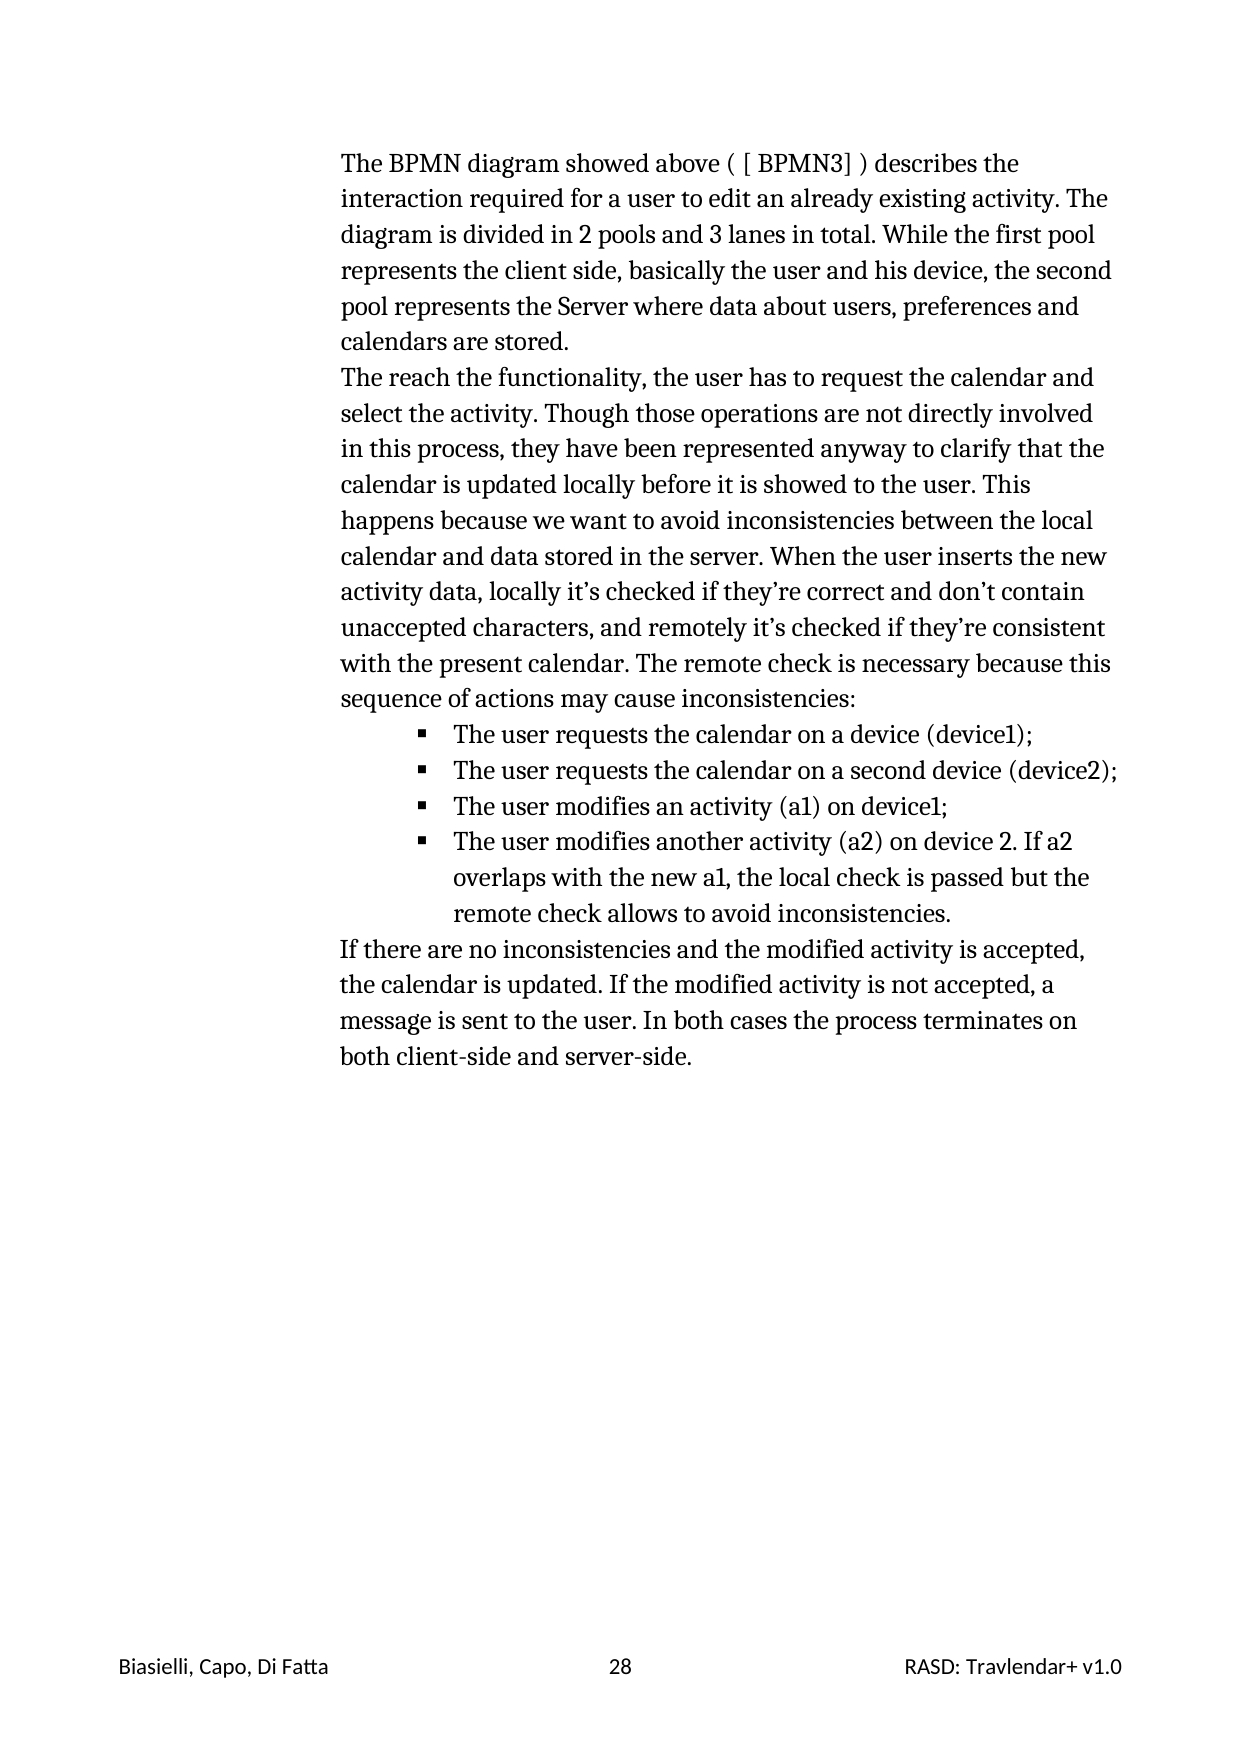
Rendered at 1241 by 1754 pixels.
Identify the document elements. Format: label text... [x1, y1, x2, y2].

list The BPMN diagram showed above ( [ BPMN3] ) describes the interaction required for a user to edit an already existing activity. The diagram is divided in 2 pools and 3 lanes in total. While the first pool represents the client side, basically the user and his device, the second pool represents the Server where data about users, preferences and calendars are stored. [341, 148, 1122, 357]
list The user requests the calendar on a second device (device2); [416, 755, 1122, 786]
list The user modifies an activity (a1) on device1; [416, 791, 1122, 822]
list The user modifies another activity (a2) on device 2. If a2 overlaps with the new a1, the local check is passed but the remote check allows to avoid inconsistencies. [416, 826, 1122, 929]
text If there are no inconsistencies and the modified activity is accepted, the calendar is updated. If the modified activity is not accepted, a message is sent to the user. In both cases the process terminates on both client-side and server-side. [339, 934, 1122, 1072]
list The user requests the calendar on a device (device1); [416, 719, 1122, 750]
list The reach the functionality, the user has to request the calendar and select the activity. Though those operations are not directly involved in this process, they have been represented anyway to clarify that the calendar is updated locally before it is showed to the user. This happens because we want to avoid inconsistencies between the local calendar and data stored in the server. When the user inserts the new activity data, locally it’s checked if they’re correct and don’t contain unaccepted characters, and remotely it’s checked if they’re consistent with the present calendar. The remote check is necessary because this sequence of actions may cause inconsistencies: [341, 362, 1122, 715]
